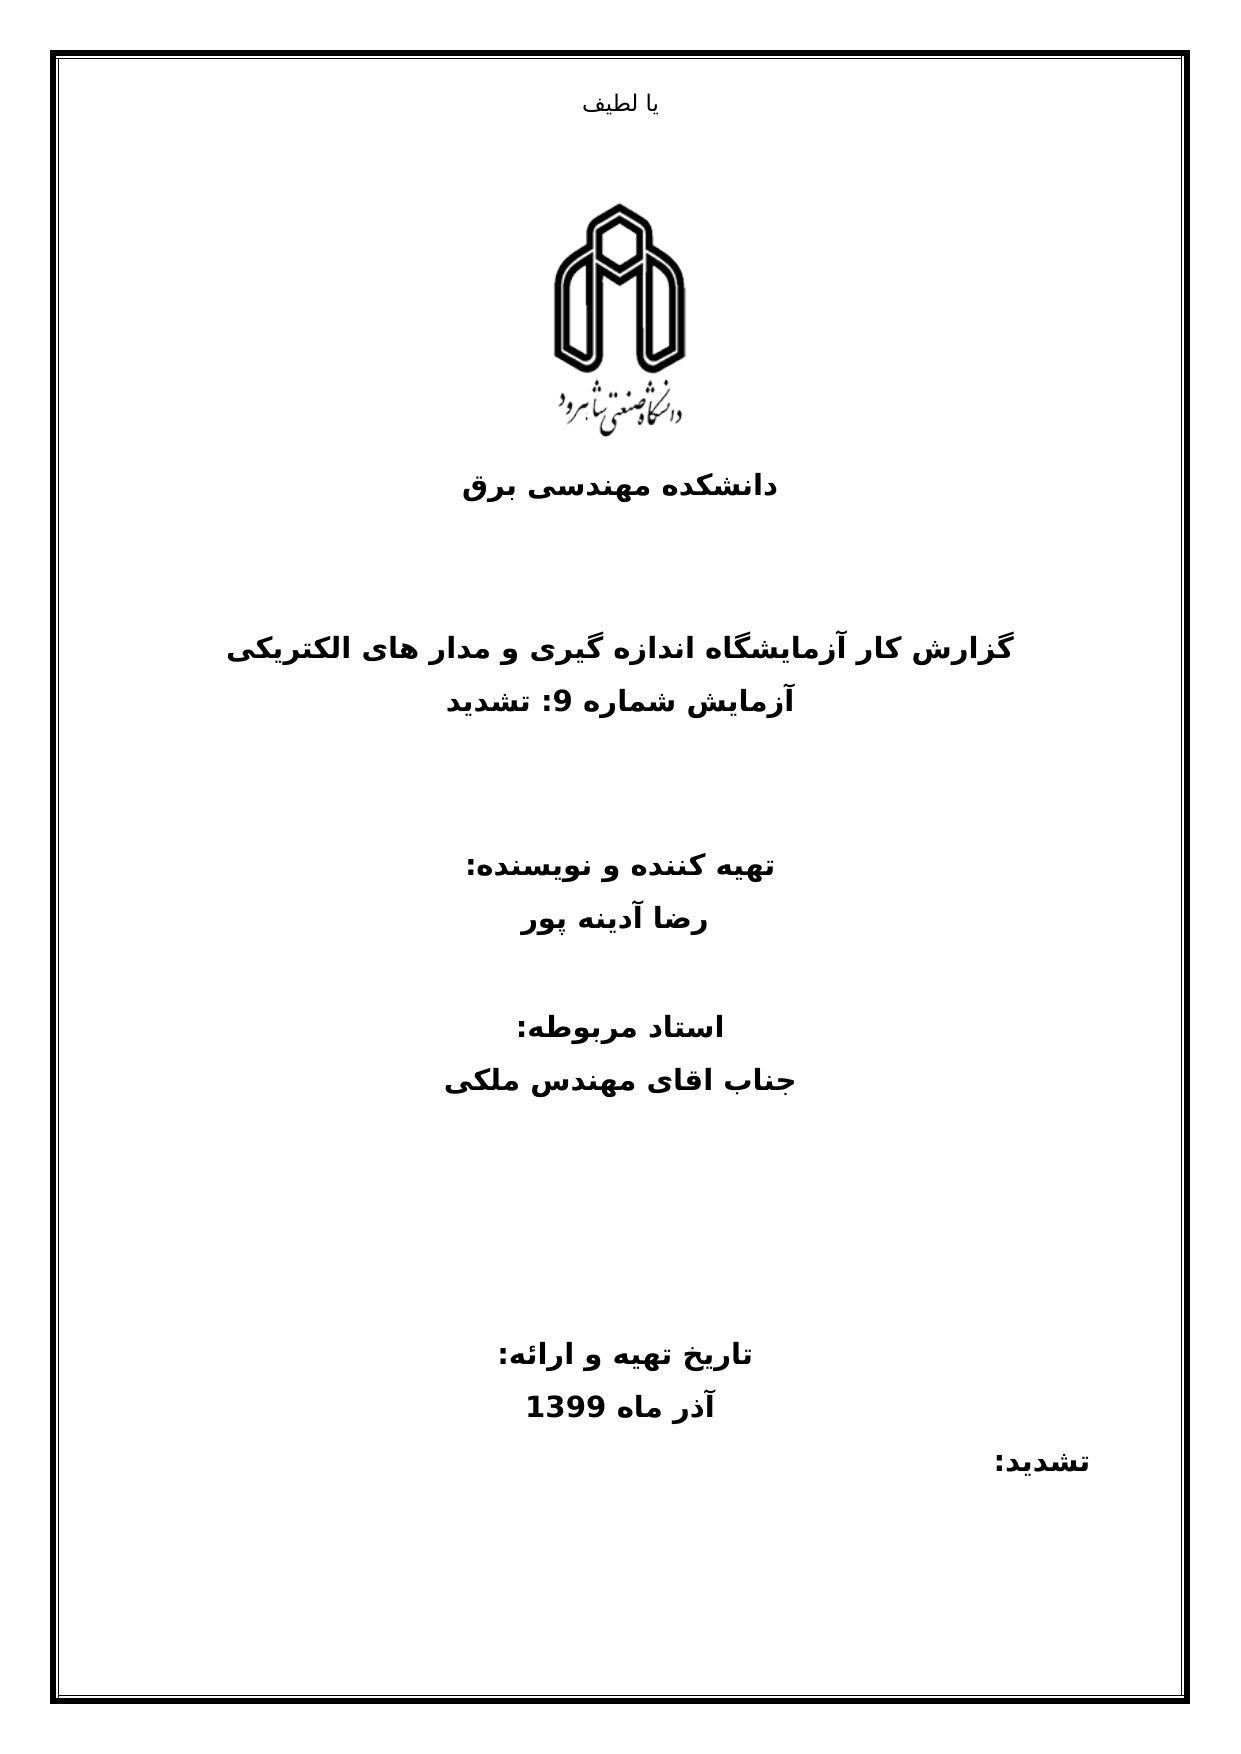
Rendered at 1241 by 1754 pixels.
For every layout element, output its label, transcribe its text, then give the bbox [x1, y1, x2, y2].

text گزارش کار آزمایشگاه اندازه گیری و مدار های الکتریکی [150, 631, 1090, 665]
text تشدید: [150, 1444, 1090, 1478]
text استاد مربوطه: [150, 1010, 1090, 1044]
text دانشکده مهندسی برق [150, 468, 1090, 502]
text جناب اقای مهندس ملکی [150, 1063, 1090, 1097]
text آذر ماه 1399 [150, 1391, 1090, 1424]
text تاریخ تهیه و اراﺋﻪ: [150, 1337, 1090, 1371]
text رضا آدینه پور [150, 902, 1090, 936]
text تهیه کننده و نویسنده: [150, 848, 1090, 882]
picture [522, 196, 718, 449]
text آزمایش شماره 9: تشدید [150, 685, 1090, 719]
